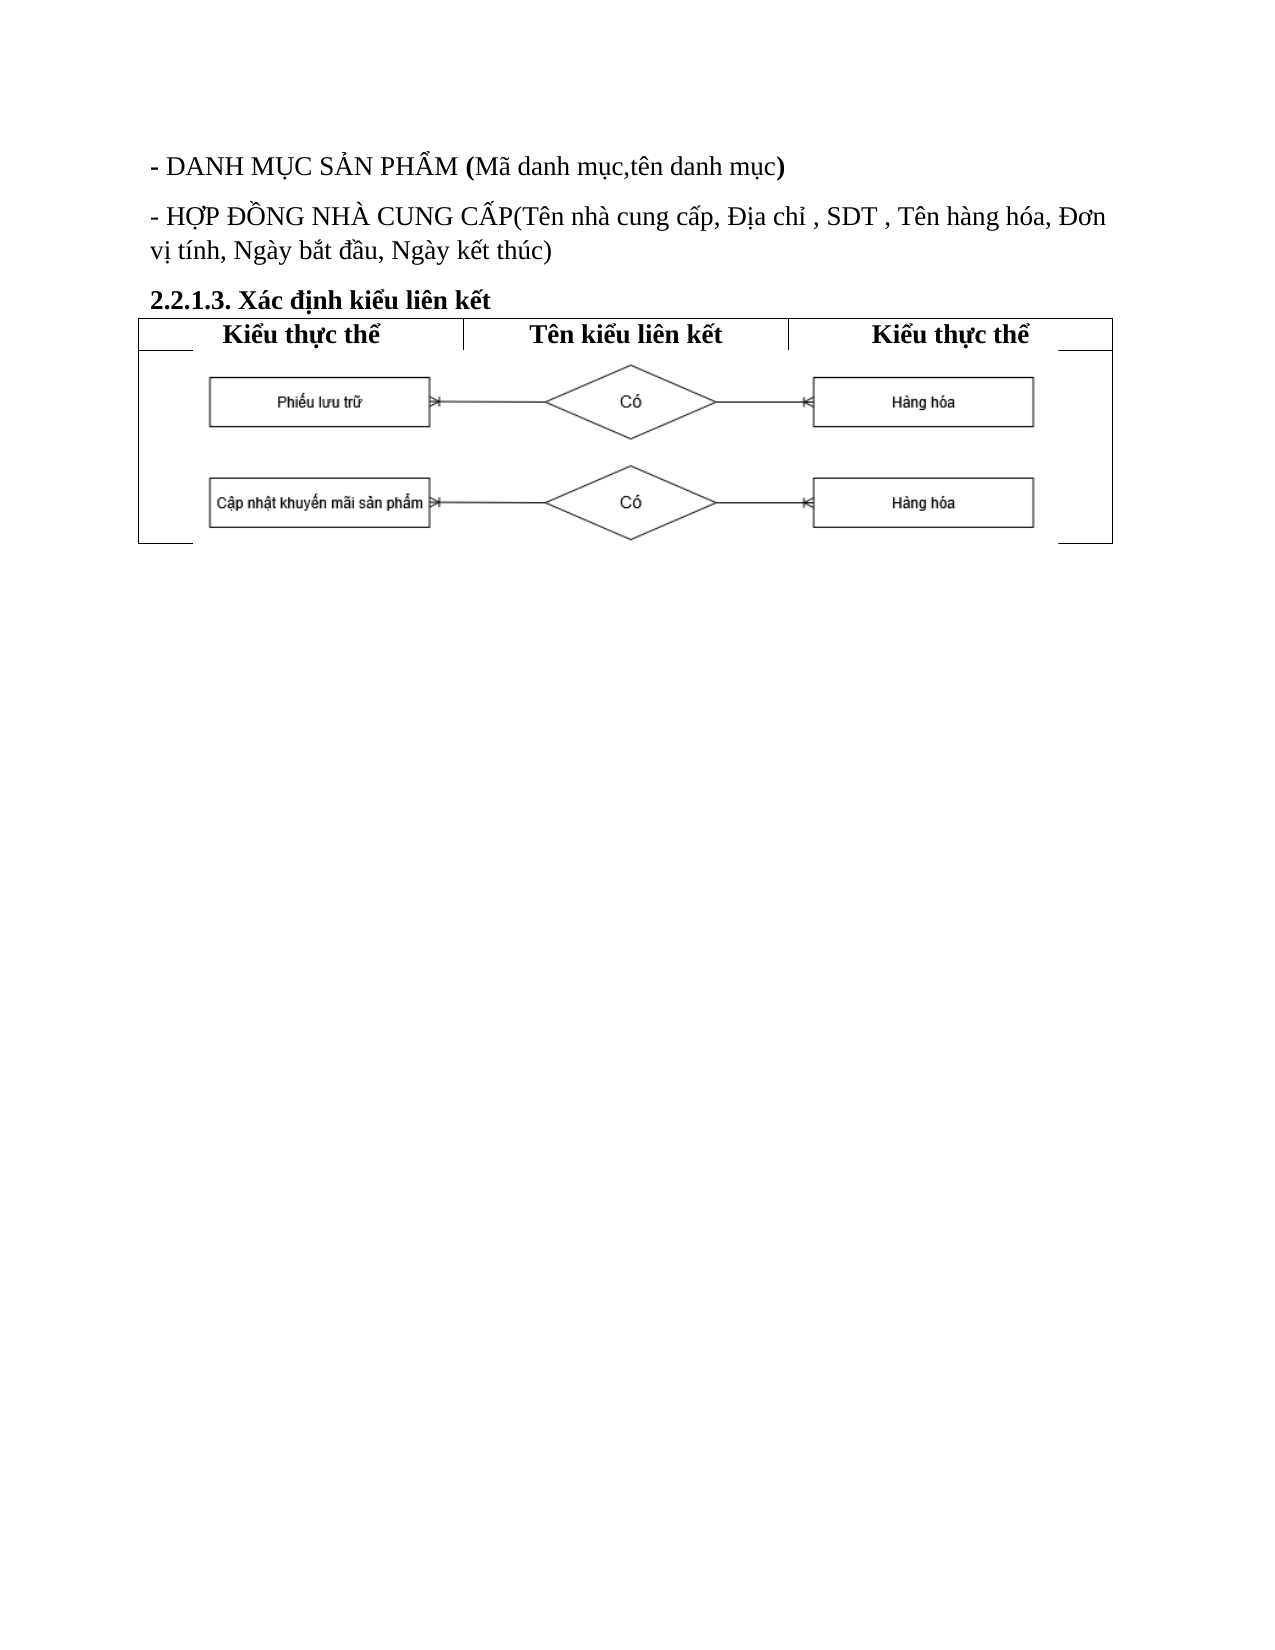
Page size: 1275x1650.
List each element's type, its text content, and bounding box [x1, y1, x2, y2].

text - DANH MỤC SẢN PHẨM (Mã danh mục,tên danh mục) [150, 150, 1125, 181]
table_cell [1059, 351, 1112, 543]
table_header Kiểu thực thể [139, 319, 463, 350]
table_cell [139, 351, 193, 543]
table_header Kiểu thực thể [789, 319, 1112, 350]
text - HỢP ĐỒNG NHÀ CUNG CẤP(Tên nhà cung cấp, Địa chỉ , SDT , Tên hàng hóa, Đơn vị tính, Ngày bắt đầu, Ngày kết thúc) [150, 200, 1125, 265]
subtitle 2.2.1.3. Xác định kiểu liên kết [150, 284, 1125, 315]
picture [193, 350, 1059, 544]
table_header Tên kiểu liên kết [464, 319, 788, 350]
